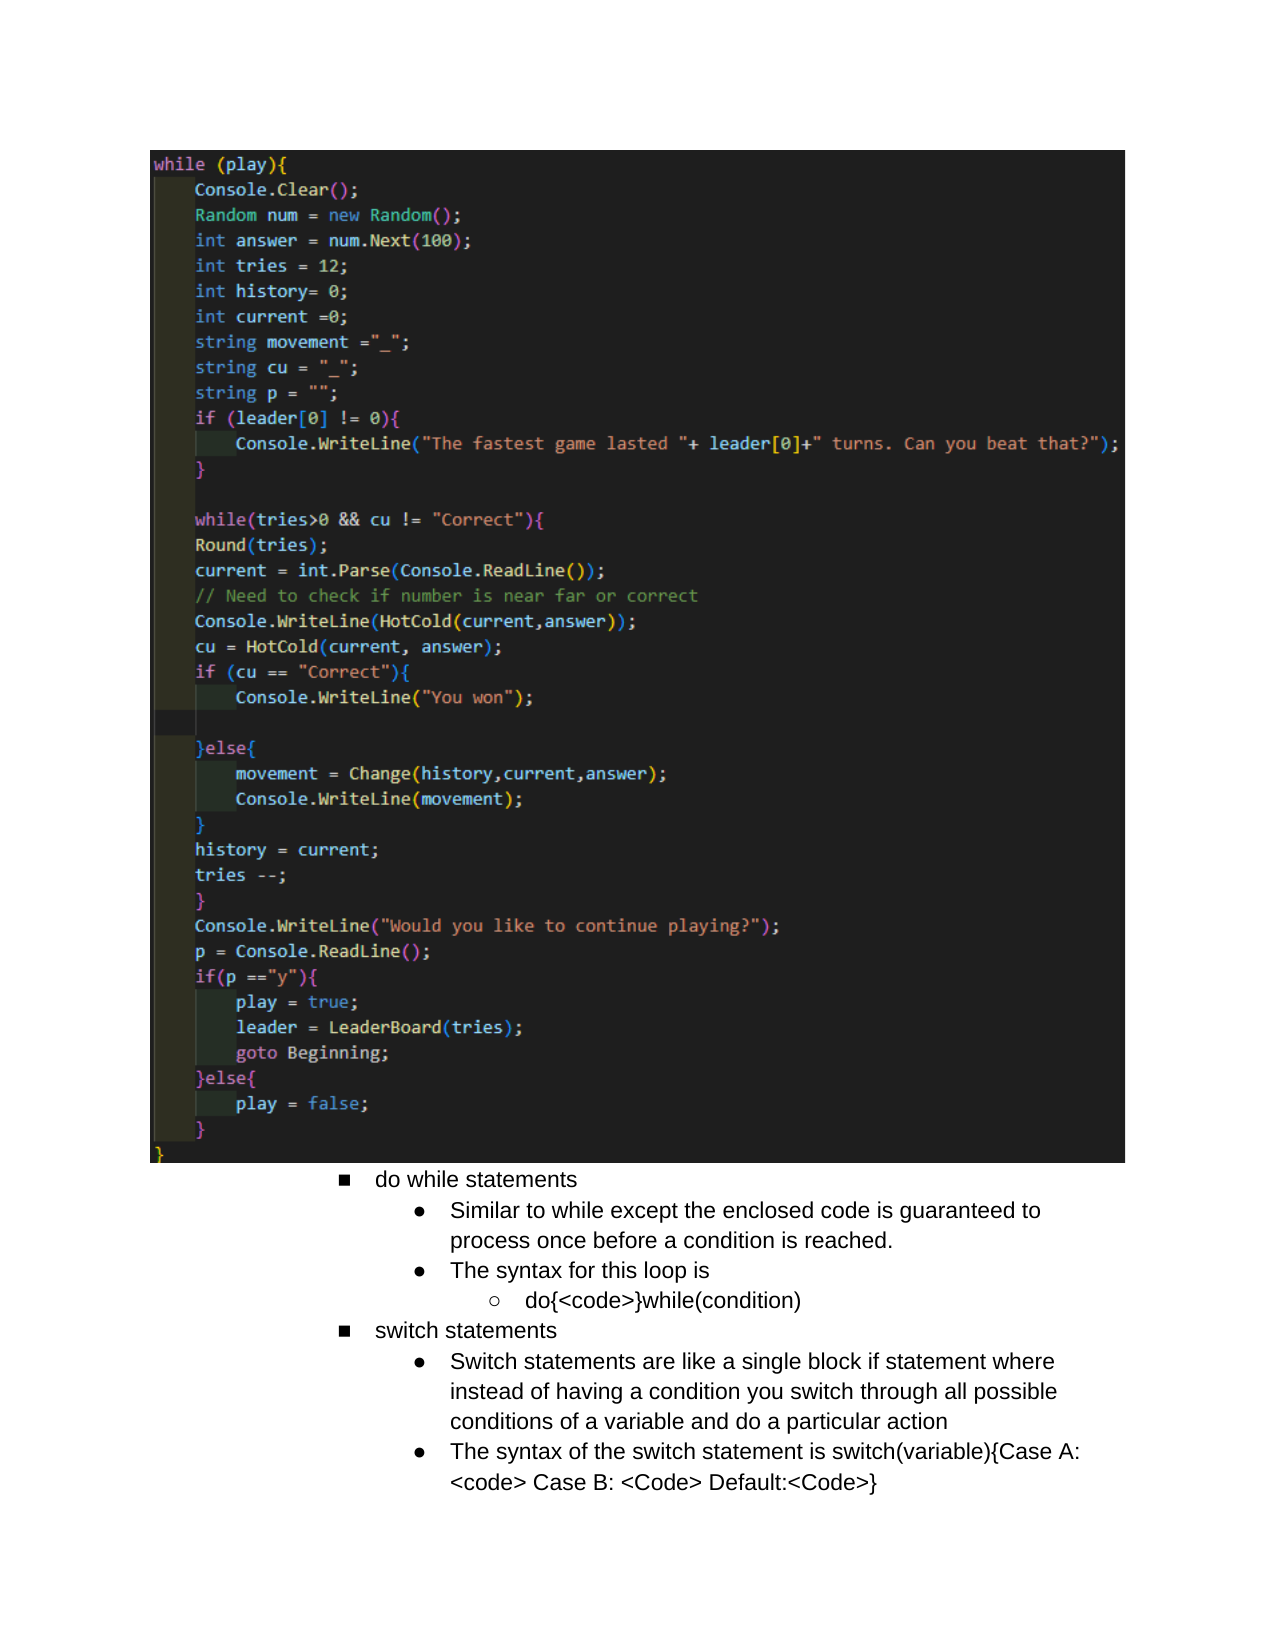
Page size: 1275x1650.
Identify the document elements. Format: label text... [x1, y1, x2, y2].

picture [150, 150, 1125, 1163]
list switch statements [337, 1317, 1125, 1344]
list Similar to while except the enclosed code is guaranteed to process once before a condition is reached. [412, 1197, 1125, 1253]
list The syntax of the switch statement is switch(variable){Case A: <code> Case B: <Code> Default:<Code>} [412, 1438, 1125, 1495]
list Switch statements are like a single block if statement where instead of having a condition you switch through all possible conditions of a variable and do a particular action [412, 1348, 1125, 1434]
list do{<code>}while(condition) [487, 1287, 1125, 1313]
list The syntax for this loop is [412, 1257, 1125, 1283]
list do while statements [337, 1166, 1125, 1193]
